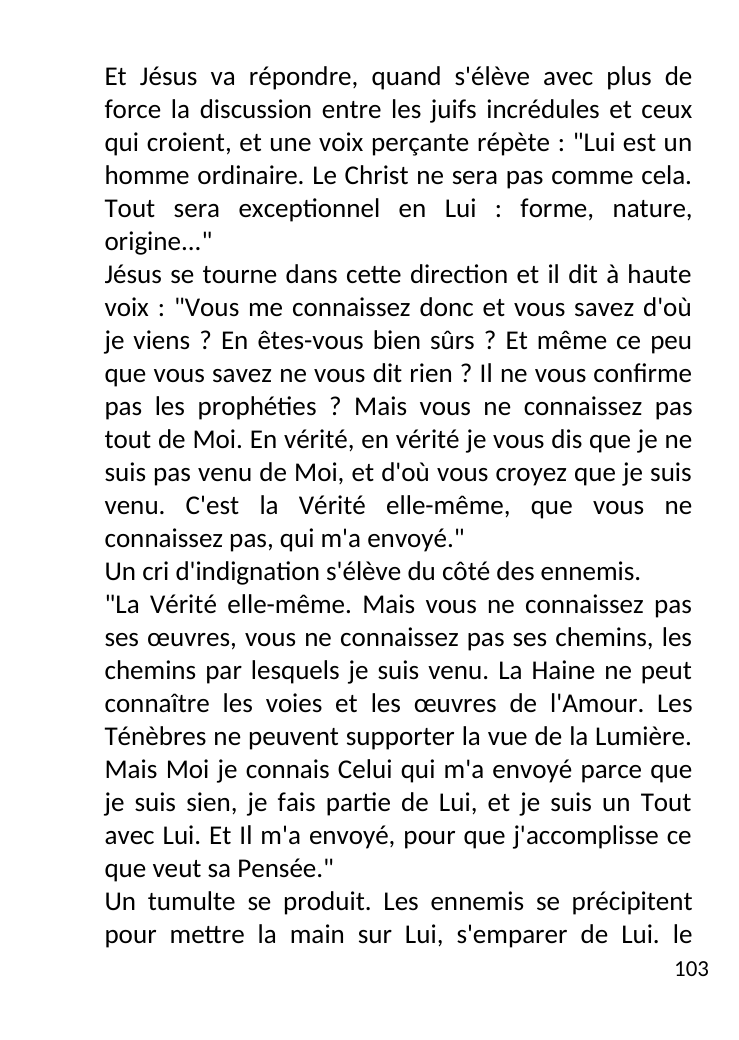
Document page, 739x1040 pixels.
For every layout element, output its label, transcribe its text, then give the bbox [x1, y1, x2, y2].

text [104, 59, 693, 257]
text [104, 884, 693, 951]
text Un cri d'indignation s'élève du côté des ennemis. [104, 554, 693, 587]
text Jésus se tourne dans cette direction et il dit à haute voix : "Vous me connaissez donc et vous savez d'où je viens ? En êtes-vous bien sûrs ? Et même ce peu que vous savez ne vous dit rien ? Il ne vous confirme pas les prophéties ? Mais vous ne connaissez pas tout de Moi. En vérité, en vérité je vous dis que je ne suis pas venu de Moi, et d'où vous croyez que je suis venu. C'est la Vérité elle-même, que vous ne connaissez pas, qui m'a envoyé." [104, 257, 693, 554]
text "La Vérité elle-même. Mais vous ne connaissez pas ses œuvres, vous ne connaissez pas ses chemins, les chemins par lesquels je suis venu. La Haine ne peut connaître les voies et les œuvres de l'Amour. Les Ténèbres ne peuvent supporter la vue de la Lumière. Mais Moi je connais Celui qui m'a envoyé parce que je suis sien, je fais partie de Lui, et je suis un Tout avec Lui. Et Il m'a envoyé, pour que j'accomplisse ce que veut sa Pensée." [104, 587, 693, 884]
